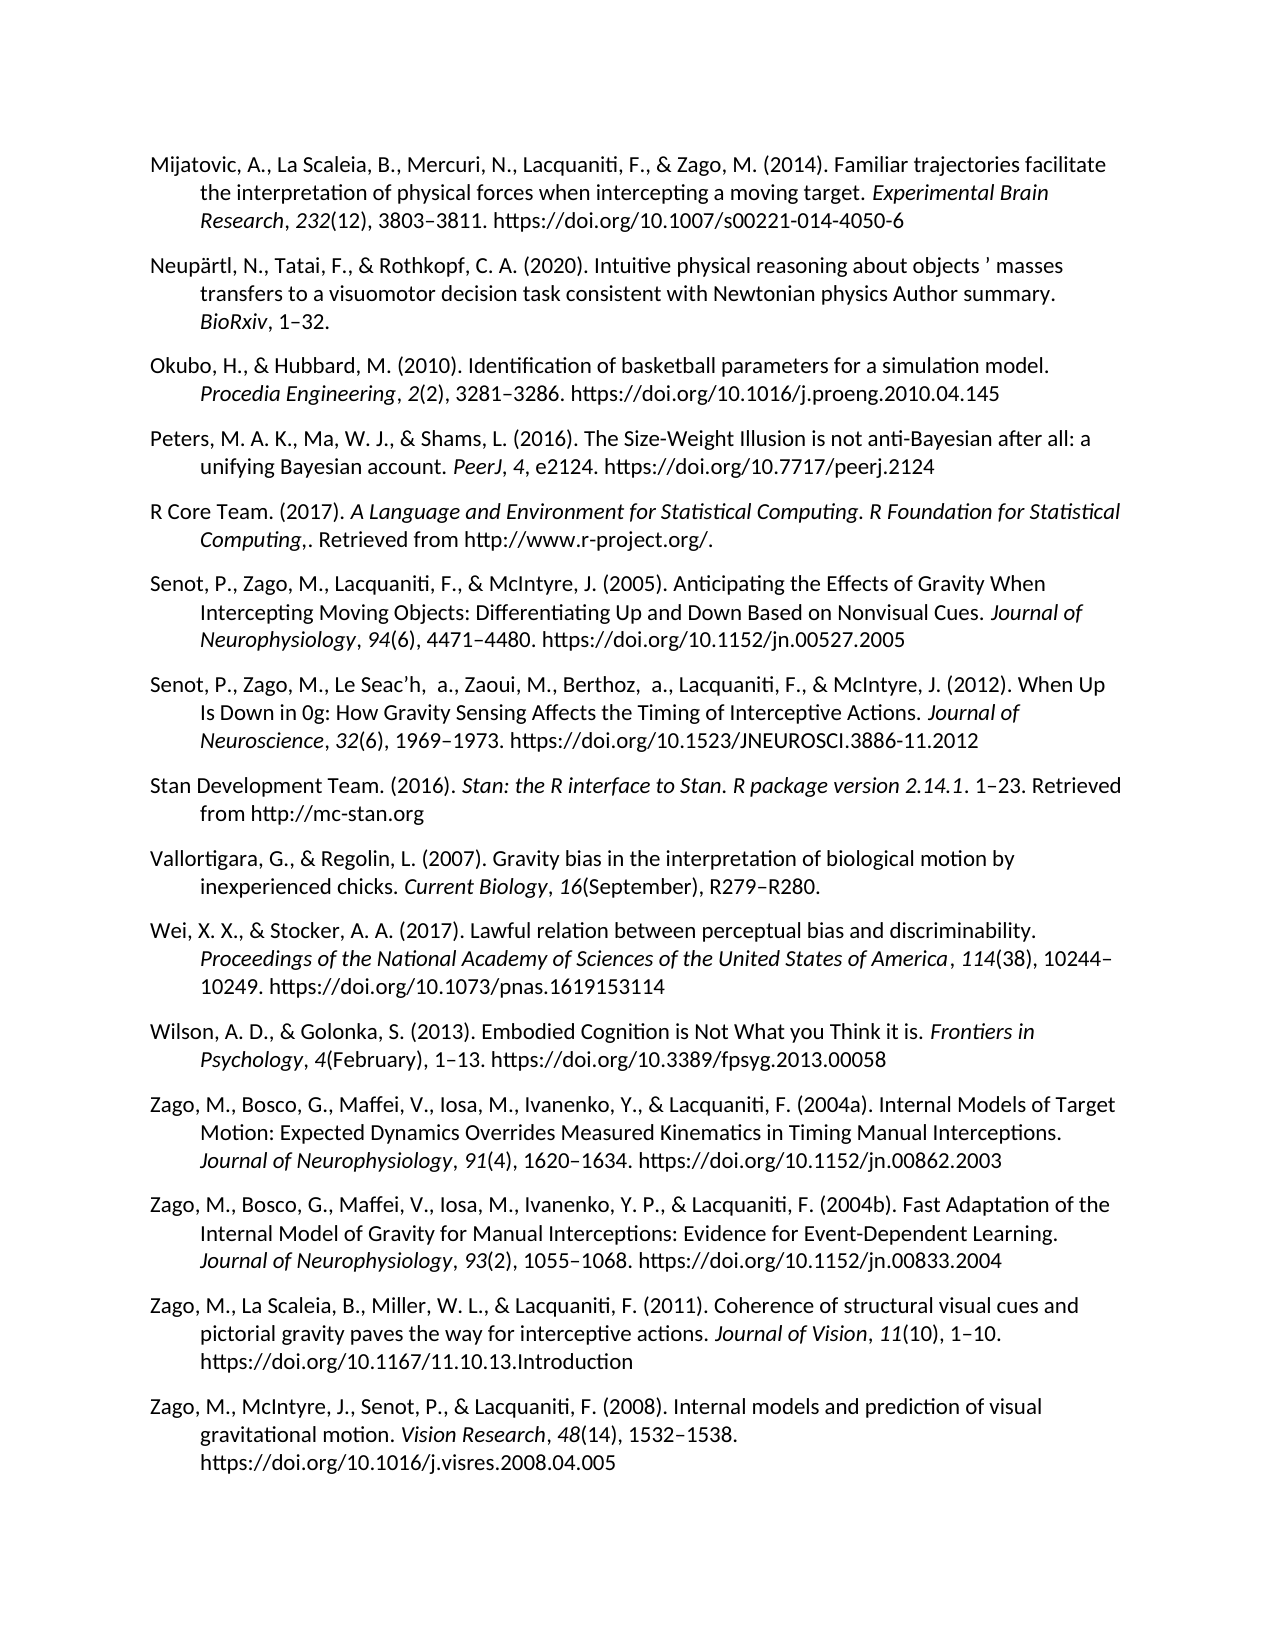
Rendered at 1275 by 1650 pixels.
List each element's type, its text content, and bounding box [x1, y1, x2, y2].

text Wilson, A. D., & Golonka, S. (2013). Embodied Cognition is Not What you Think it is. Frontiers in Psychology, 4(February), 1–13. https://doi.org/10.3389/fpsyg.2013.00058 [150, 1017, 1125, 1073]
text Vallortigara, G., & Regolin, L. (2007). Gravity bias in the interpretation of biological motion by inexperienced chicks. Current Biology, 16(September), R279–R280. [150, 844, 1125, 900]
text Zago, M., Bosco, G., Maffei, V., Iosa, M., Ivanenko, Y. P., & Lacquaniti, F. (2004b). Fast Adaptation of the Internal Model of Gravity for Manual Interceptions: Evidence for Event-Dependent Learning. Journal of Neurophysiology, 93(2), 1055–1068. https://doi.org/10.1152/jn.00833.2004 [150, 1191, 1125, 1275]
text Zago, M., Bosco, G., Maffei, V., Iosa, M., Ivanenko, Y., & Lacquaniti, F. (2004a). Internal Models of Target Motion: Expected Dynamics Overrides Measured Kinematics in Timing Manual Interceptions. Journal of Neurophysiology, 91(4), 1620–1634. https://doi.org/10.1152/jn.00862.2003 [150, 1090, 1125, 1174]
text Neupärtl, N., Tatai, F., & Rothkopf, C. A. (2020). Intuitive physical reasoning about objects ’ masses transfers to a visuomotor decision task consistent with Newtonian physics Author summary. BioRxiv, 1–32. [150, 251, 1125, 335]
text Mijatovic, A., La Scaleia, B., Mercuri, N., Lacquaniti, F., & Zago, M. (2014). Familiar trajectories facilitate the interpretation of physical forces when intercepting a moving target. Experimental Brain Research, 232(12), 3803–3811. https://doi.org/10.1007/s00221-014-4050-6 [150, 150, 1125, 234]
text Zago, M., La Scaleia, B., Miller, W. L., & Lacquaniti, F. (2011). Coherence of structural visual cues and pictorial gravity paves the way for interceptive actions. Journal of Vision, 11(10), 1–10. https://doi.org/10.1167/11.10.13.Introduction [150, 1291, 1125, 1375]
text Okubo, H., & Hubbard, M. (2010). Identification of basketball parameters for a simulation model. Procedia Engineering, 2(2), 3281–3286. https://doi.org/10.1016/j.proeng.2010.04.145 [150, 351, 1125, 407]
text R Core Team. (2017). A Language and Environment for Statistical Computing. R Foundation for Statistical Computing,. Retrieved from http://www.r-project.org/. [150, 497, 1125, 553]
text Zago, M., McIntyre, J., Senot, P., & Lacquaniti, F. (2008). Internal models and prediction of visual gravitational motion. Vision Research, 48(14), 1532–1538. https://doi.org/10.1016/j.visres.2008.04.005 [150, 1392, 1125, 1476]
text Senot, P., Zago, M., Le Seac’h, a., Zaoui, M., Berthoz, a., Lacquaniti, F., & McIntyre, J. (2012). When Up Is Down in 0g: How Gravity Sensing Affects the Timing of Interceptive Actions. Journal of Neuroscience, 32(6), 1969–1973. https://doi.org/10.1523/JNEUROSCI.3886-11.2012 [150, 670, 1125, 754]
text Senot, P., Zago, M., Lacquaniti, F., & McIntyre, J. (2005). Anticipating the Effects of Gravity When Intercepting Moving Objects: Differentiating Up and Down Based on Nonvisual Cues. Journal of Neurophysiology, 94(6), 4471–4480. https://doi.org/10.1152/jn.00527.2005 [150, 569, 1125, 654]
text Wei, X. X., & Stocker, A. A. (2017). Lawful relation between perceptual bias and discriminability. Proceedings of the National Academy of Sciences of the United States of America, 114(38), 10244–10249. https://doi.org/10.1073/pnas.1619153114 [150, 916, 1125, 1001]
text Peters, M. A. K., Ma, W. J., & Shams, L. (2016). The Size-Weight Illusion is not anti-Bayesian after all: a unifying Bayesian account. PeerJ, 4, e2124. https://doi.org/10.7717/peerj.2124 [150, 424, 1125, 480]
text Stan Development Team. (2016). Stan: the R interface to Stan. R package version 2.14.1. 1–23. Retrieved from http://mc-stan.org [150, 771, 1125, 827]
